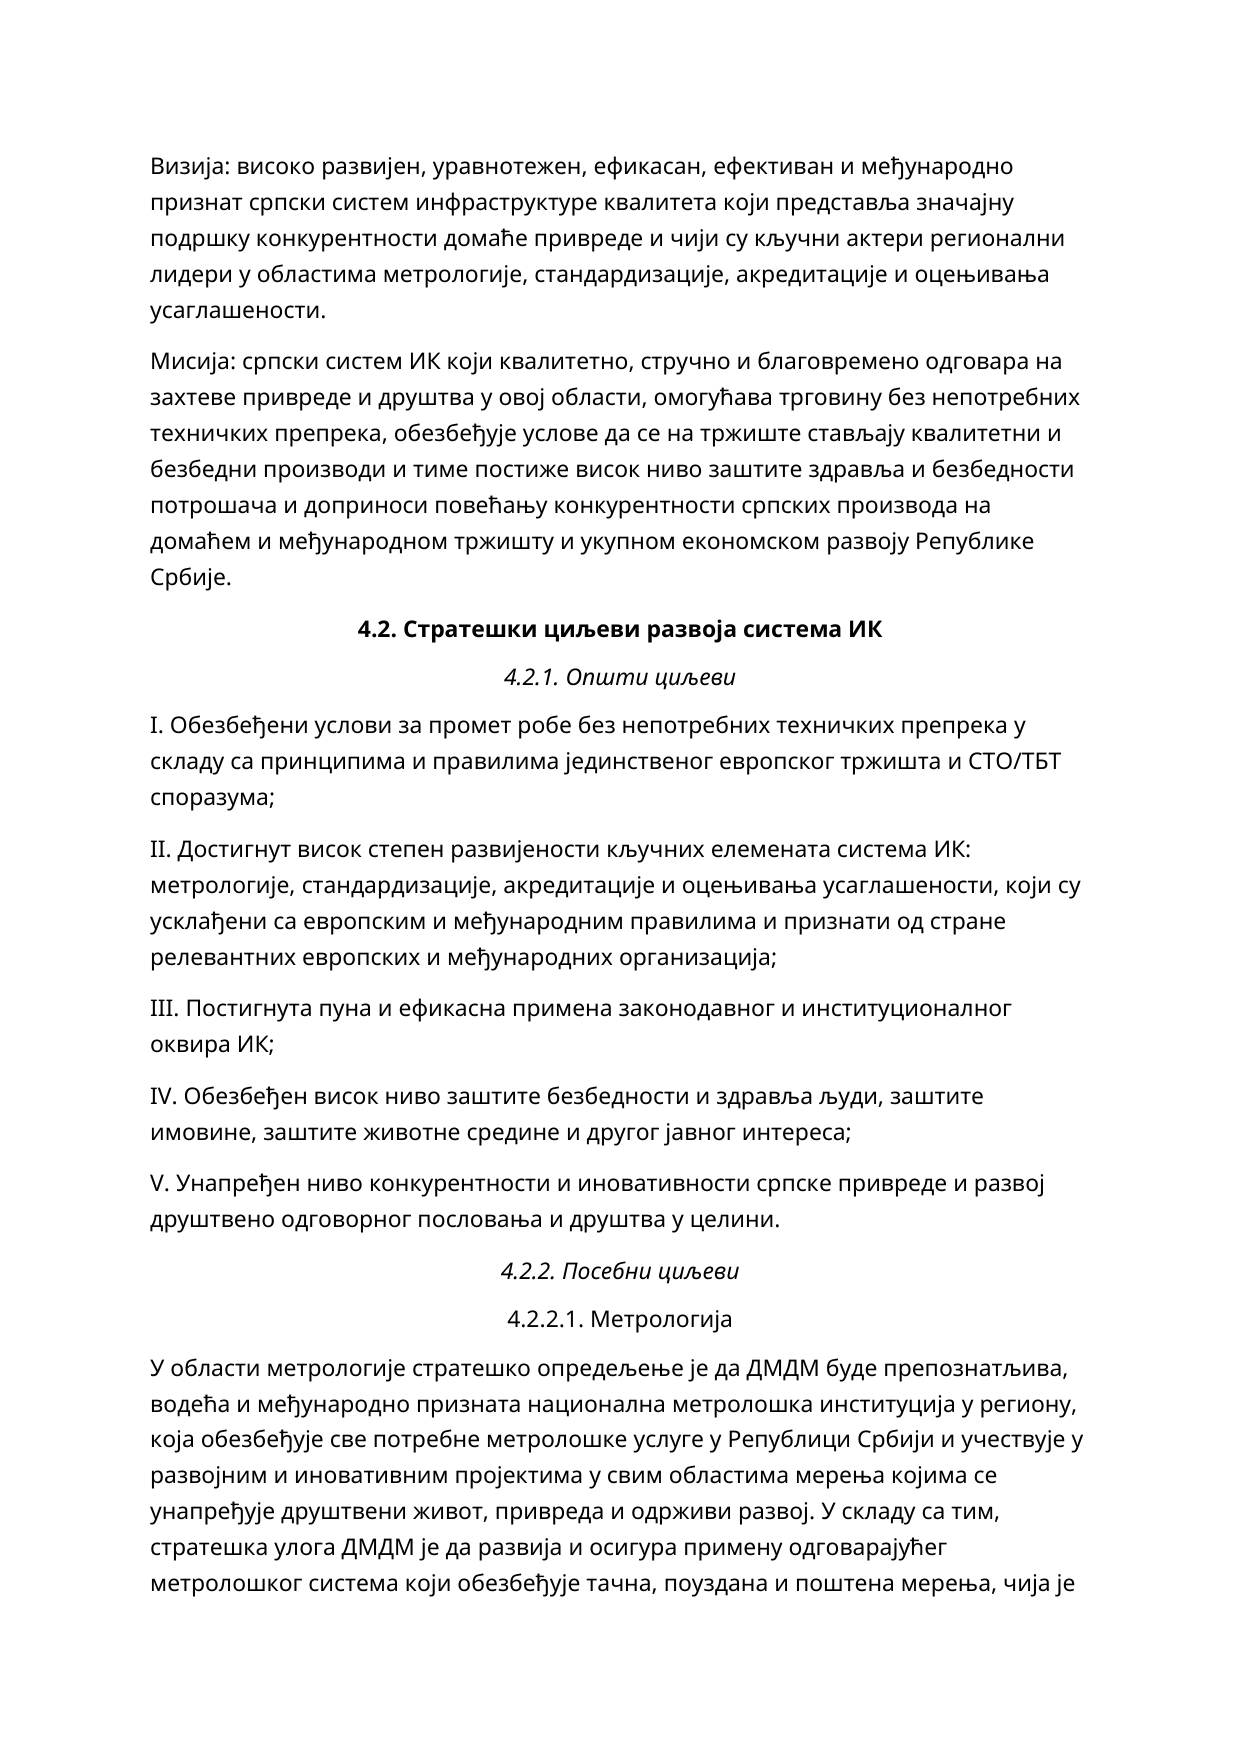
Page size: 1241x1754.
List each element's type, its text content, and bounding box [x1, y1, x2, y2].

text I. Обезбеђени услови за промет робе без непотребних техничких препрека у складу са принципима и правилима јединственог европског тржишта и СТО/ТБТ споразума; [150, 709, 1090, 812]
text 4.2. Стратешки циљеви развоја система ИК [150, 612, 1090, 644]
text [150, 1352, 1090, 1598]
text III. Постигнута пуна и ефикасна примена законодавног и институционалног оквира ИК; [150, 992, 1090, 1059]
text Мисија: српски систем ИК који квалитетно, стручно и благовремено одговара на захтеве привреде и друштва у овој области, омогућава трговину без непотребних техничких препрека, обезбеђује услове да се на тржиште стављају квалитетни и безбедни производи и тиме постиже висок ниво заштите здравља и безбедности потрошача и доприноси повећању конкурентности српских производа на домаћем и међународном тржишту и укупном економском развоју Републике Србије. [150, 345, 1090, 592]
text 4.2.1. Општи циљеви [150, 661, 1090, 692]
text V. Унапређен ниво конкурентности и иновативности српске привреде и развој друштвено одговорног пословања и друштва у целини. [150, 1167, 1090, 1234]
text IV. Обезбеђен висок ниво заштите безбедности и здравља људи, заштите имовине, заштите животне средине и другог јавног интереса; [150, 1080, 1090, 1147]
text 4.2.2.1. Метрологија [150, 1303, 1090, 1334]
text Визија: високо развијен, уравнотежен, ефикасан, ефективан и међународно признат српски систем инфраструктуре квалитета који представља значајну подршку конкурентности домаће привреде и чији су кључни актери регионални лидери у областима метрологије, стандардизације, акредитације и оцењивањa усаглашености. [150, 150, 1090, 325]
text 4.2.2. Посебни циљеви [150, 1255, 1090, 1286]
text II. Достигнут висок степен развијености кључних елемената система ИК: метрологије, стандардизације, акредитације и оцењивања усаглашености, који су усклађени са европским и међународним правилима и признати од стране релевантних европских и међународних организација; [150, 833, 1090, 972]
